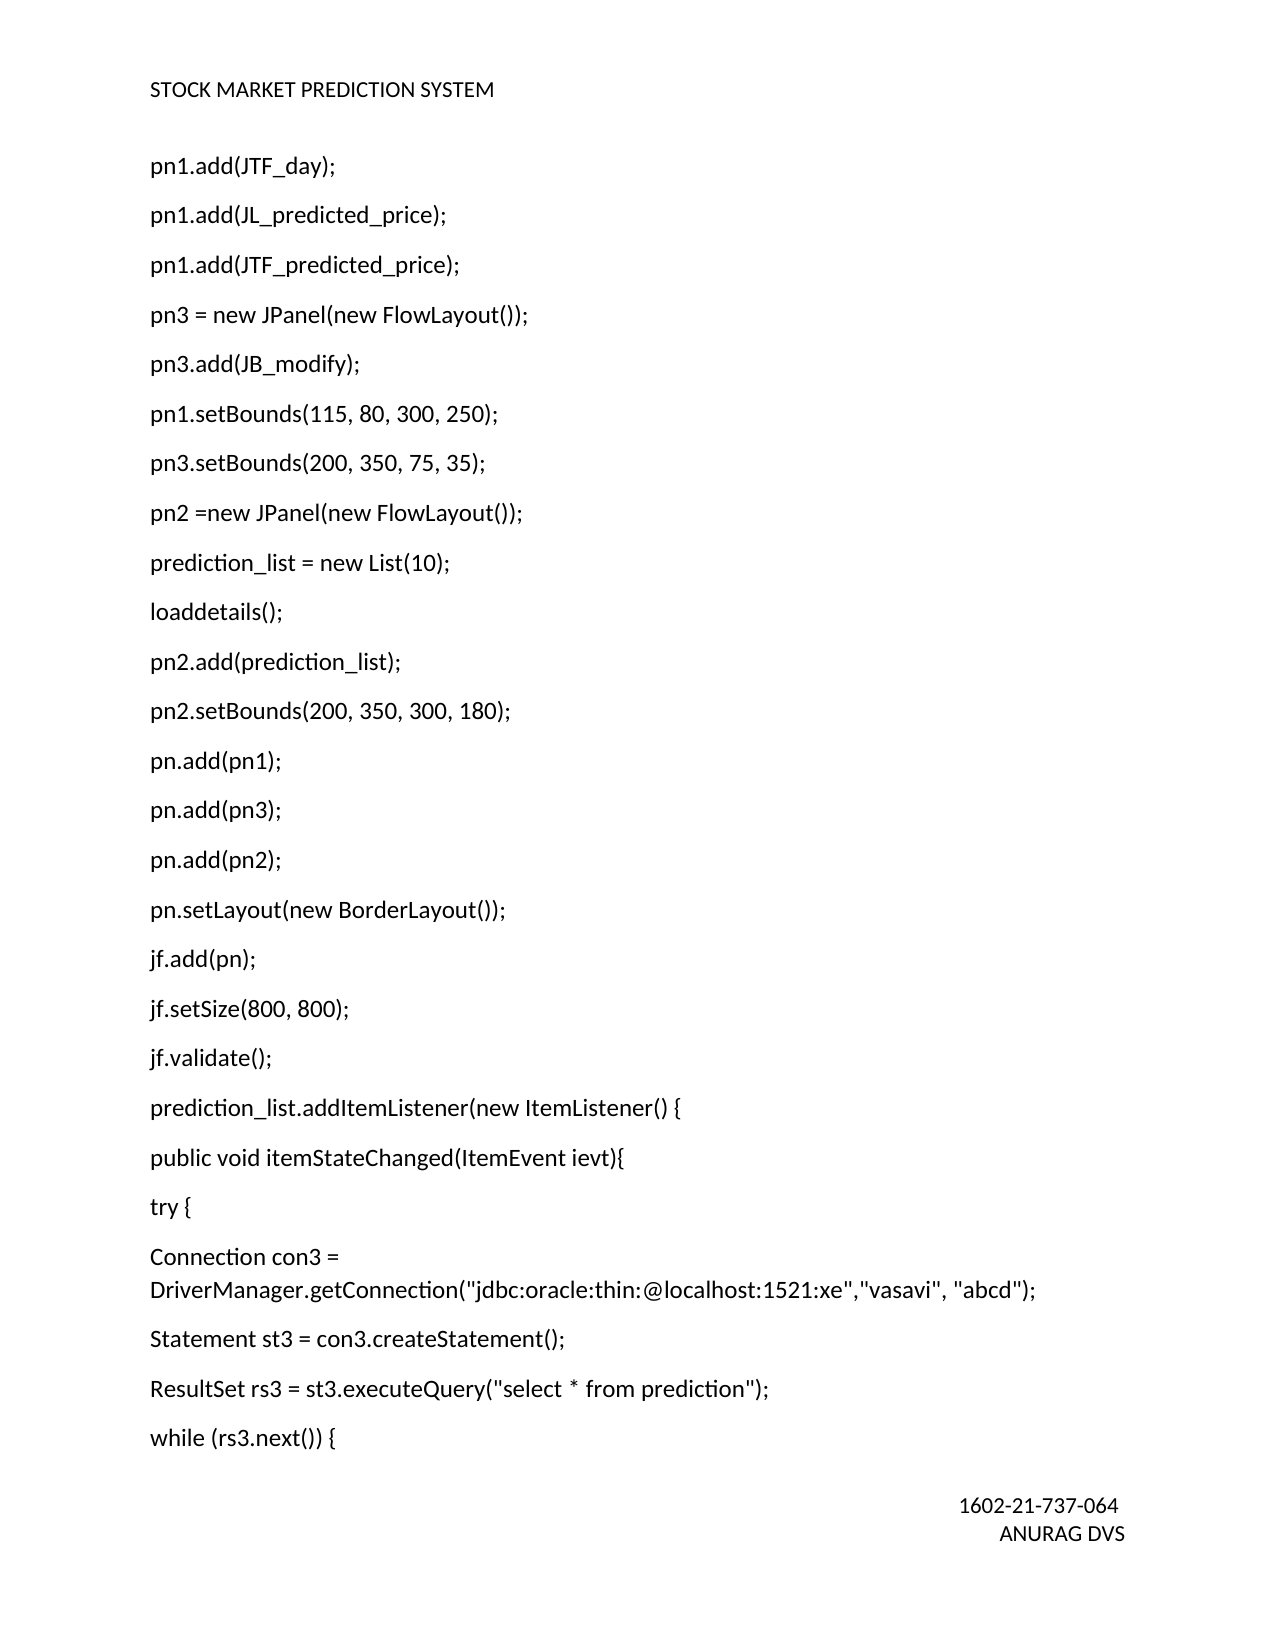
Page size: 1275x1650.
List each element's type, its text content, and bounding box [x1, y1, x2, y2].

text pn.add(pn3); [150, 794, 1125, 825]
text pn.setLayout(new BorderLayout()); [150, 894, 1125, 924]
text pn1.setBounds(115, 80, 300, 250); [150, 398, 1125, 428]
text jf.add(pn); [150, 943, 1125, 974]
text pn2 =new JPanel(new FlowLayout()); [150, 497, 1125, 528]
text pn3.add(JB_modify); [150, 348, 1125, 379]
text ResultSet rs3 = st3.executeQuery("select * from prediction"); [150, 1373, 1125, 1403]
text public void itemStateChanged(ItemEvent ievt){ [150, 1142, 1125, 1172]
text pn1.add(JTF_predicted_price); [150, 249, 1125, 280]
text pn3.setBounds(200, 350, 75, 35); [150, 447, 1125, 478]
text pn1.add(JTF_day); [150, 150, 1125, 181]
text Statement st3 = con3.createStatement(); [150, 1323, 1125, 1354]
text Connection con3 = DriverManager.getConnection("jdbc:oracle:thin:@localhost:1521:xe","vasavi", "abcd"); [150, 1241, 1125, 1304]
text loaddetails(); [150, 596, 1125, 627]
text pn2.add(prediction_list); [150, 646, 1125, 676]
text pn3 = new JPanel(new FlowLayout()); [150, 299, 1125, 329]
text pn.add(pn1); [150, 745, 1125, 776]
text pn2.setBounds(200, 350, 300, 180); [150, 695, 1125, 726]
text pn.add(pn2); [150, 844, 1125, 875]
text jf.setSize(800, 800); [150, 993, 1125, 1023]
text pn1.add(JL_predicted_price); [150, 199, 1125, 230]
text prediction_list.addItemListener(new ItemListener() { [150, 1092, 1125, 1123]
text jf.validate(); [150, 1042, 1125, 1073]
text try { [150, 1191, 1125, 1222]
text prediction_list = new List(10); [150, 547, 1125, 577]
text while (rs3.next()) { [150, 1422, 1125, 1453]
